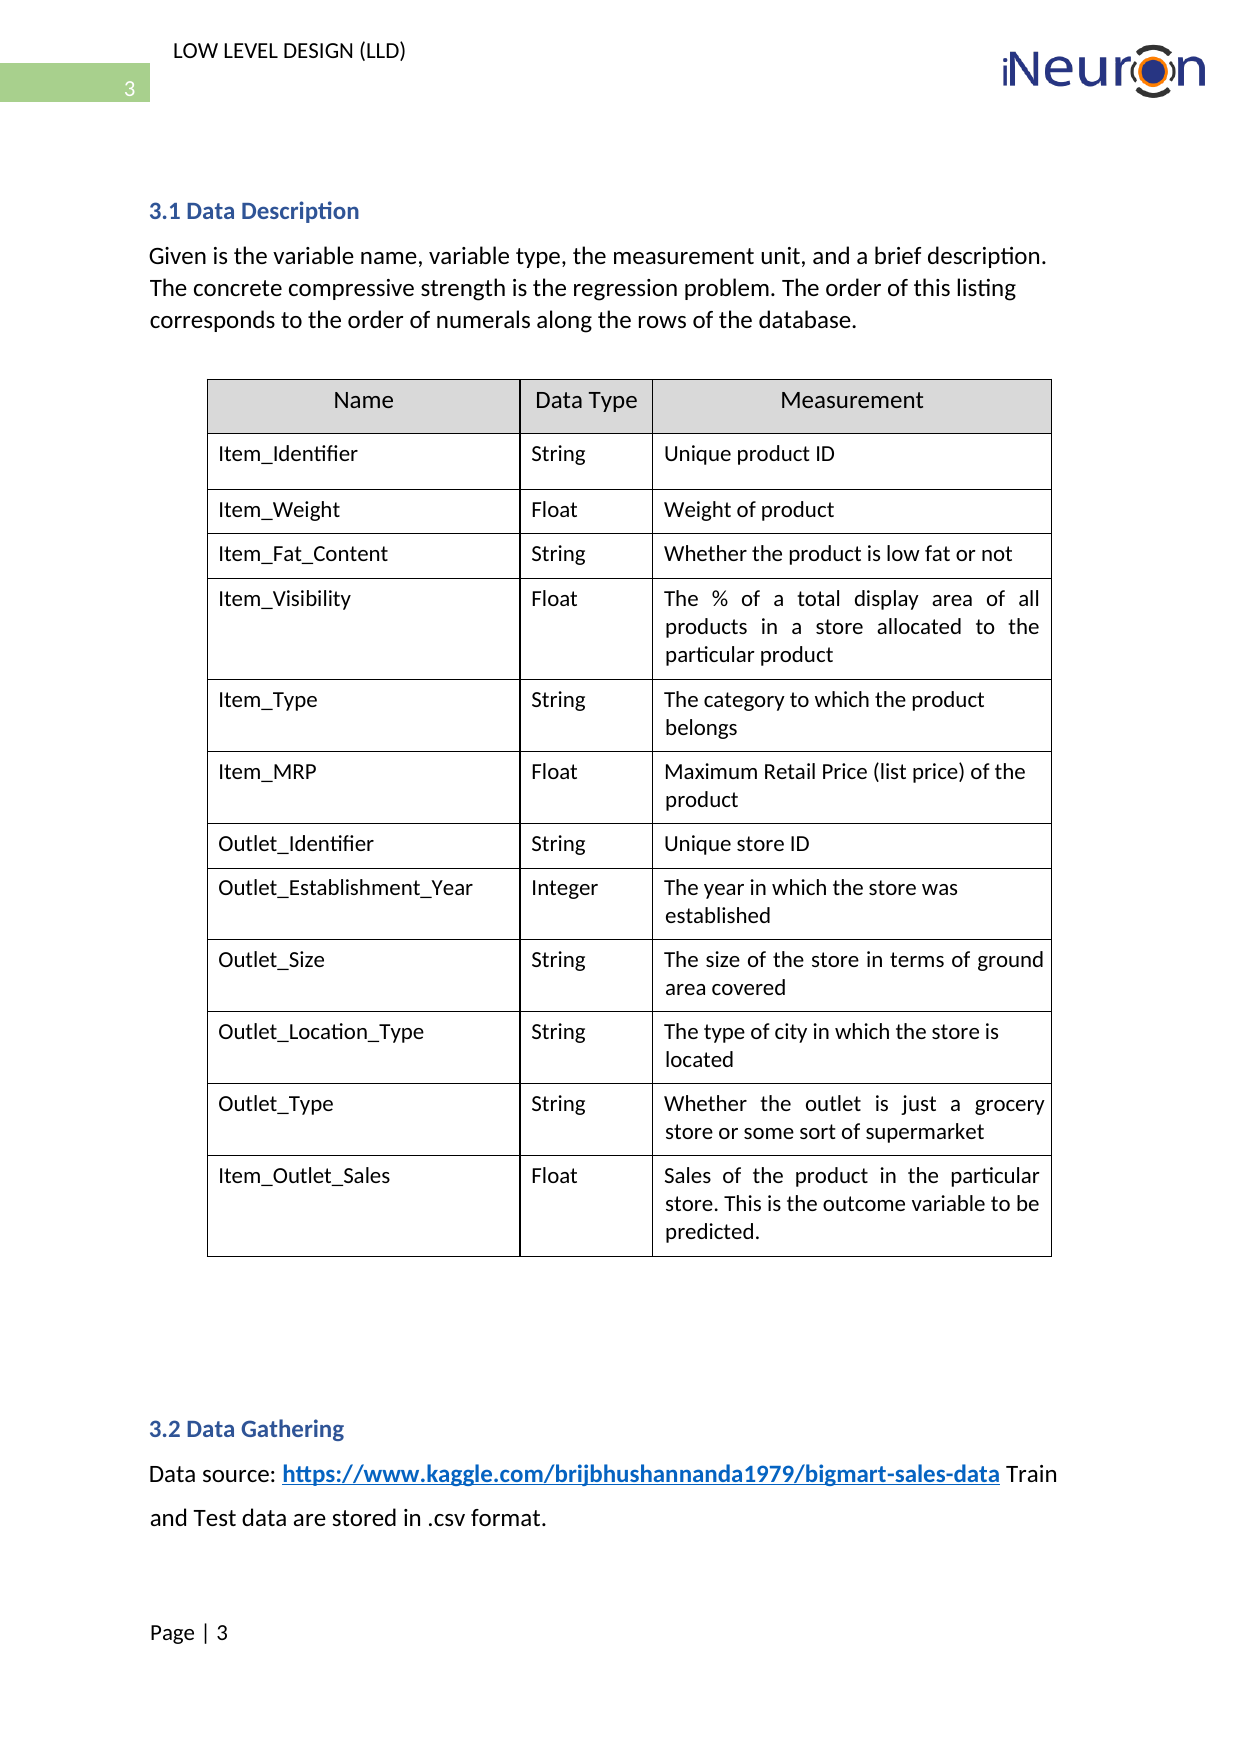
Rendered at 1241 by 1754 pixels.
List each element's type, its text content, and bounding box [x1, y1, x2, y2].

table_cell The type of city in which the store is located [653, 1012, 1051, 1083]
table_cell Outlet_Establishment_Year [208, 869, 519, 939]
table_cell String [521, 1084, 652, 1155]
table_cell Outlet_Type [208, 1084, 519, 1155]
table_cell Float [521, 490, 652, 533]
table_cell Item_Fat_Content [208, 534, 519, 578]
table_cell String [521, 534, 652, 578]
table_cell String [521, 680, 652, 751]
table_cell Item_Type [208, 680, 519, 751]
table_header Measurement [653, 380, 1051, 433]
table_cell Item_Visibility [208, 579, 519, 679]
table_cell String [521, 824, 652, 867]
table_cell The category to which the product belongs [653, 680, 1051, 751]
table_cell Float [521, 1156, 652, 1256]
table_cell Integer [521, 869, 652, 939]
table_cell The year in which the store was established [653, 869, 1051, 939]
table_cell Unique product ID [653, 434, 1051, 489]
table_cell String [521, 940, 652, 1011]
text Given is the variable name, variable type, the measurement unit, and a brief description. The concrete compressive strength is the regression problem. The order of this listing corresponds to the order of numerals along the rows of the database. [148, 240, 1087, 334]
table_cell Whether the outlet is just a grocery store or some sort of supermarket [653, 1084, 1051, 1155]
table_header Data Type [521, 380, 652, 433]
table_cell Weight of product [653, 490, 1051, 533]
table_cell Outlet_Location_Type [208, 1012, 519, 1083]
table_cell The size of the store in terms of ground area covered [653, 940, 1051, 1011]
subtitle 3.2 Data Gathering [148, 1413, 1087, 1444]
subtitle 3.1 Data Description [148, 195, 1087, 226]
table_cell Outlet_Identifier [208, 824, 519, 867]
picture [1000, 36, 1209, 100]
table_cell String [521, 434, 652, 489]
table_cell Sales of the product in the particular store. This is the outcome variable to be predicted. [653, 1156, 1051, 1256]
table_cell Float [521, 579, 652, 679]
table_cell Outlet_Size [208, 940, 519, 1011]
table_cell Maximum Retail Price (list price) of the product [653, 752, 1051, 823]
table_cell Item_Identifier [208, 434, 519, 489]
table_cell The % of a total display area of all products in a store allocated to the particular product [653, 579, 1051, 679]
table_cell Item_Outlet_Sales [208, 1156, 519, 1256]
table_cell Float [521, 752, 652, 823]
table_cell Whether the product is low fat or not [653, 534, 1051, 578]
table_cell Unique store ID [653, 824, 1051, 867]
table_header Name [208, 380, 519, 433]
table_cell Item_MRP [208, 752, 519, 823]
table_cell String [521, 1012, 652, 1083]
text Data source: https://www.kaggle.com/brijbhushannanda1979/bigmart-sales-data Train and Test data are stored in .csv format. [148, 1458, 1060, 1532]
table_cell Item_Weight [208, 490, 519, 533]
